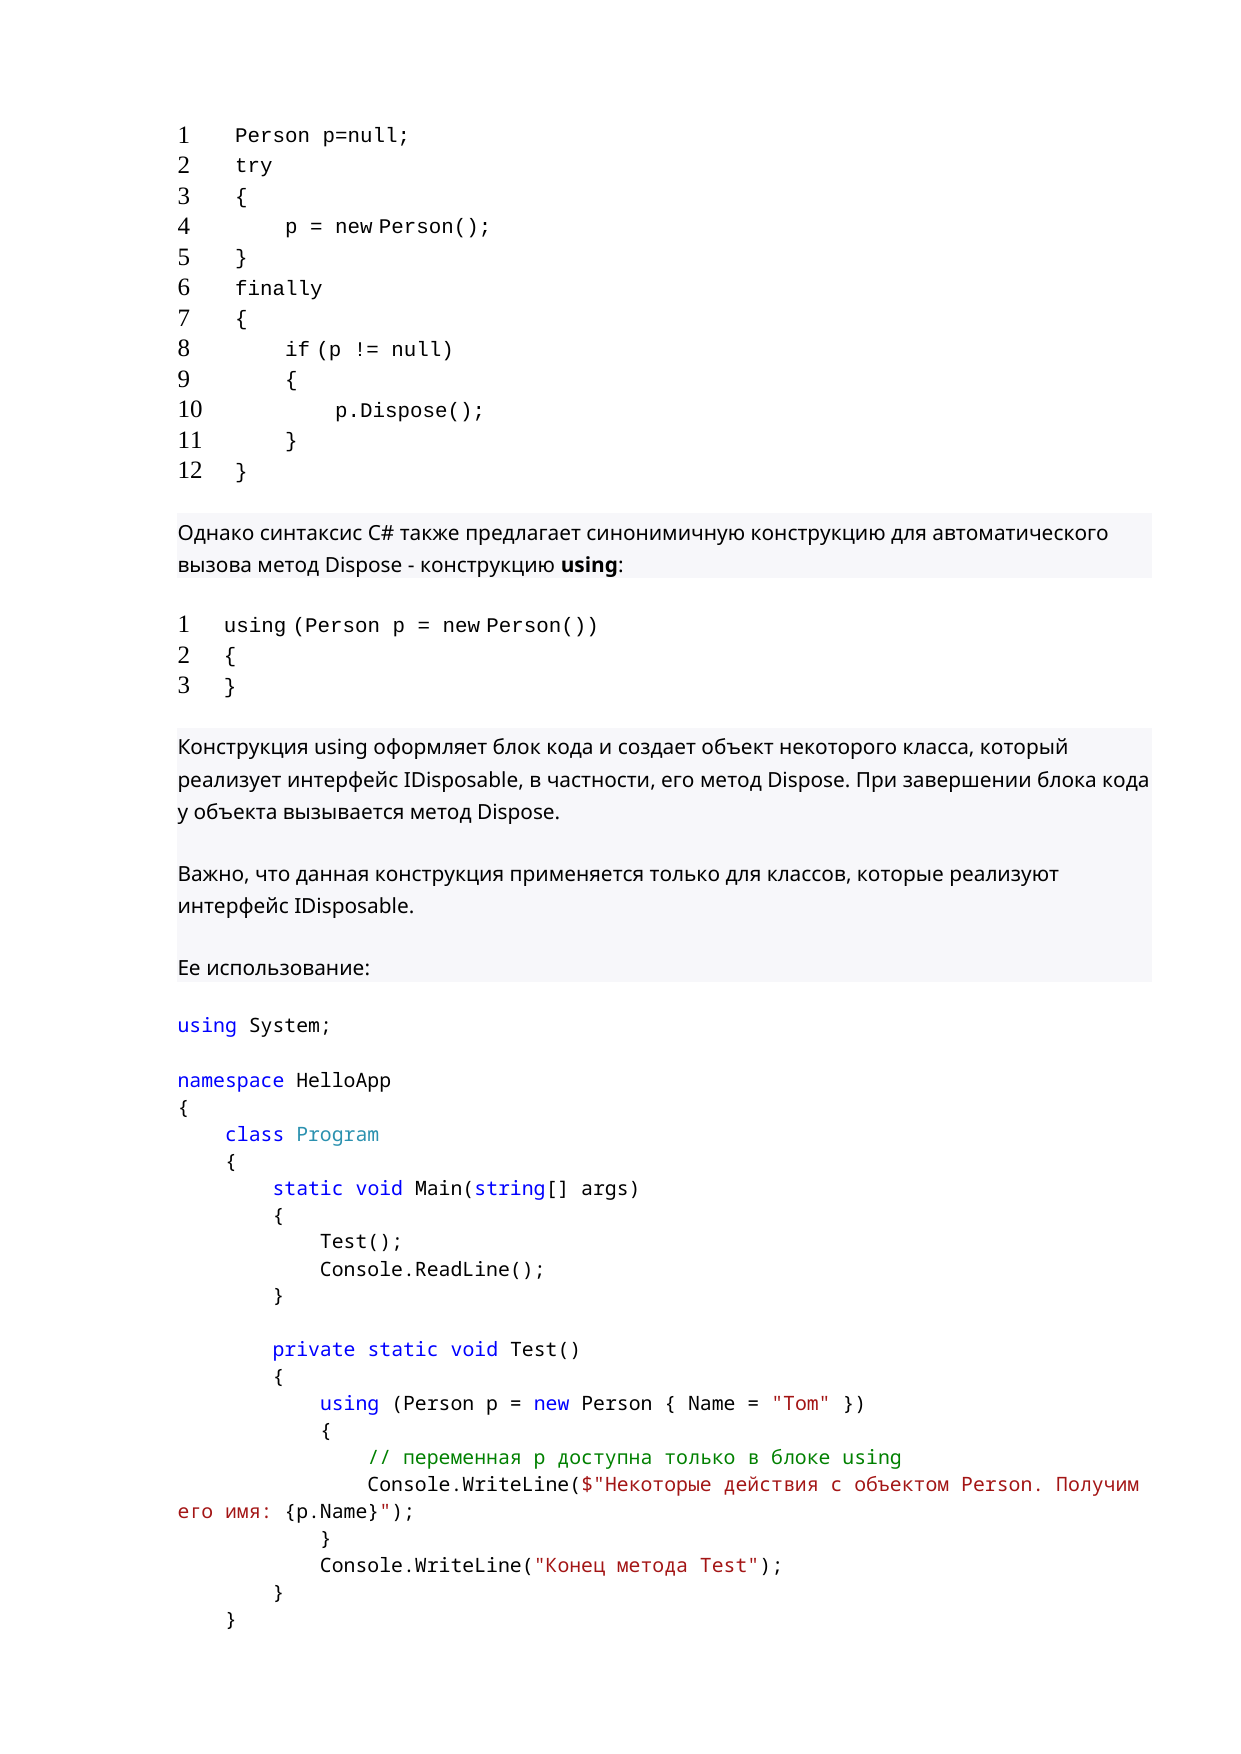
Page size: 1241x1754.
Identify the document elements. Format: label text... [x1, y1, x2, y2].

table_header using (Person p = new Person()) { } [224, 608, 1197, 699]
text Console.WriteLine("Конец метода Test"); [177, 1552, 1152, 1578]
text { [177, 1417, 1152, 1444]
text namespace HelloApp [177, 1066, 1152, 1093]
text Важно, что данная конструкция применяется только для классов, которые реализуют интерфейс IDisposable. [177, 855, 1152, 920]
text } [177, 1524, 1152, 1552]
text { [177, 1363, 1152, 1390]
text Console.WriteLine($"Некоторые действия с объектом Person. Получим его имя: {p.Name}"); [177, 1471, 1152, 1524]
text static void Main(string[] args) [177, 1174, 1152, 1201]
table_header 1 2 3 4 5 6 7 8 9 10 11 12 [177, 118, 235, 484]
text class Program [177, 1120, 1152, 1147]
text Однако синтаксис C# также предлагает синонимичную конструкцию для автоматического вызова метод Dispose - конструкцию using: [177, 513, 1152, 578]
text { [177, 1201, 1152, 1228]
text // переменная p доступна только в блоке using [177, 1444, 1152, 1471]
text } [177, 1578, 1152, 1606]
table_header Person p=null; try { p = new Person(); } finally { if (p != null) { p.Dispose(); } } [235, 118, 1197, 484]
text using System; [177, 1011, 1152, 1038]
text Ее использование: [177, 949, 1152, 982]
text using (Person p = new Person { Name = "Tom" }) [177, 1390, 1152, 1417]
text private static void Test() [177, 1336, 1152, 1363]
text Test(); [177, 1228, 1152, 1255]
text } [177, 1282, 1152, 1309]
text } [177, 1606, 1152, 1632]
table_header 1 2 3 [177, 608, 223, 699]
text { [177, 1093, 1152, 1120]
text Конструкция using оформляет блок кода и создает объект некоторого класса, который реализует интерфейс IDisposable, в частности, его метод Dispose. При завершении блока кода у объекта вызывается метод Dispose. [177, 728, 1152, 826]
text { [177, 1147, 1152, 1174]
text Console.ReadLine(); [177, 1255, 1152, 1282]
